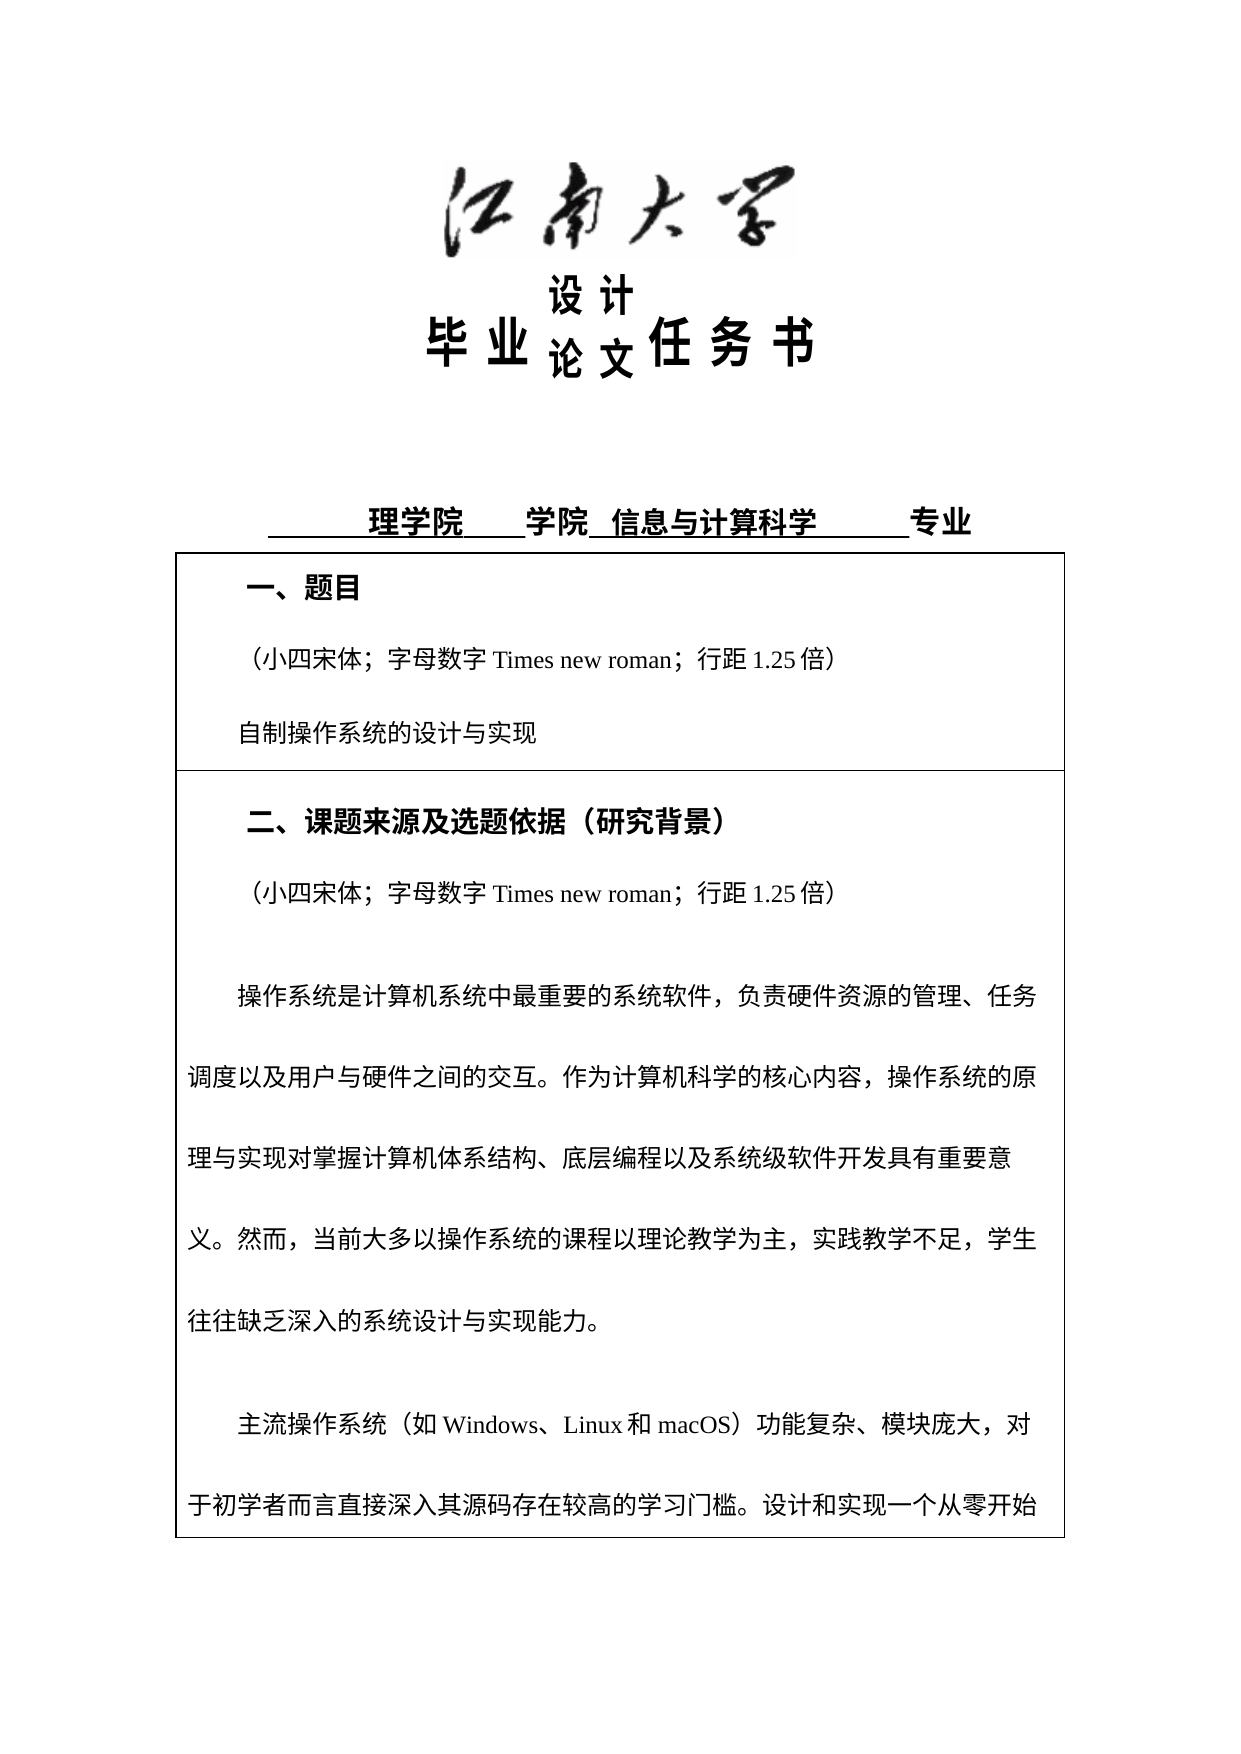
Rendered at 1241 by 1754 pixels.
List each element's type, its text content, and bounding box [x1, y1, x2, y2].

text 毕 业 设 计论 文 任 务 书 [148, 259, 1092, 389]
table_cell （小四宋体；字母数字Times new roman；行距1.25倍） 自制操作系统的设计与实现 [177, 625, 1064, 770]
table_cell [177, 859, 1064, 1536]
text 理学院 学院 信息与计算科学 专业 [148, 487, 1092, 552]
table_cell 二、课题来源及选题依据（研究背景） [177, 771, 1064, 859]
table_header 一、题目 [177, 554, 1064, 625]
